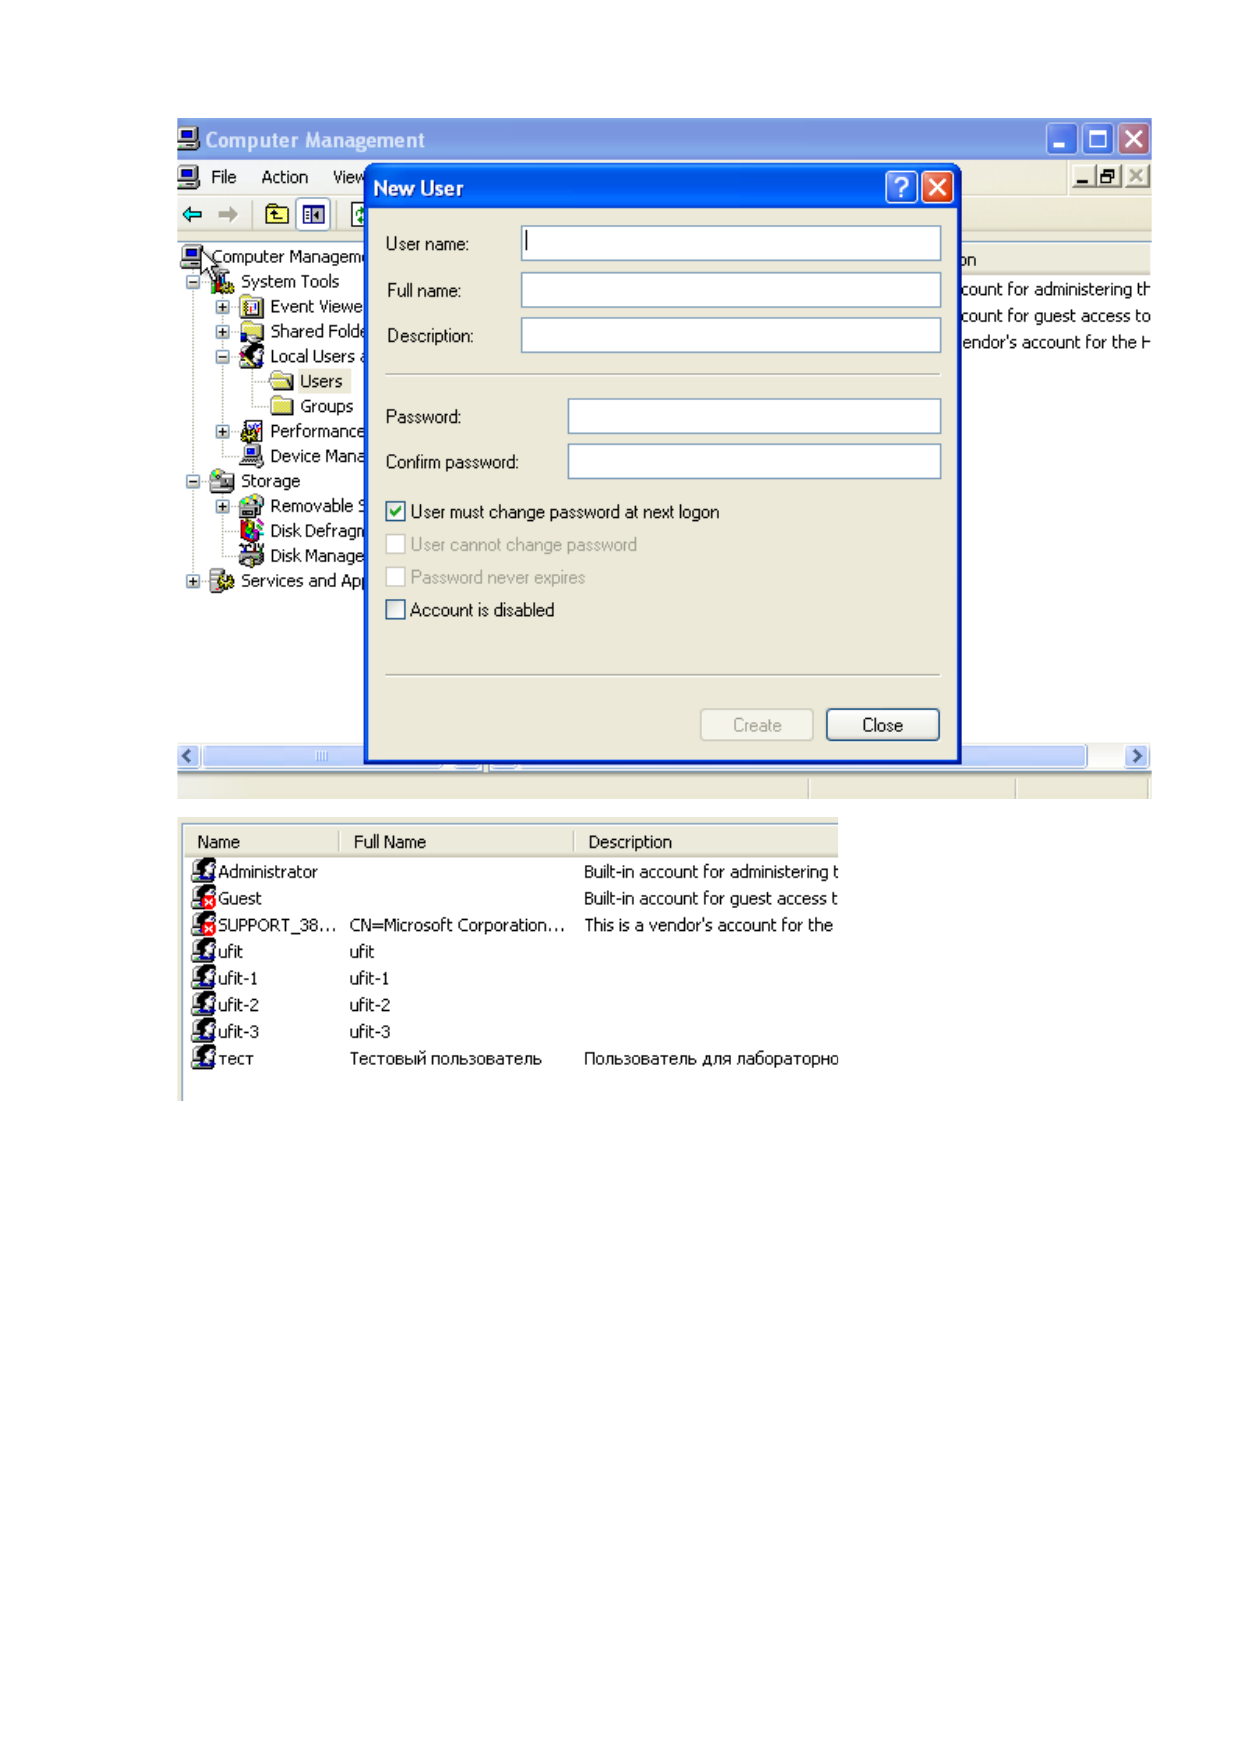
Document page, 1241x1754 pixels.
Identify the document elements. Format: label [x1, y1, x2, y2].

picture [177, 118, 1152, 799]
picture [177, 817, 839, 1101]
